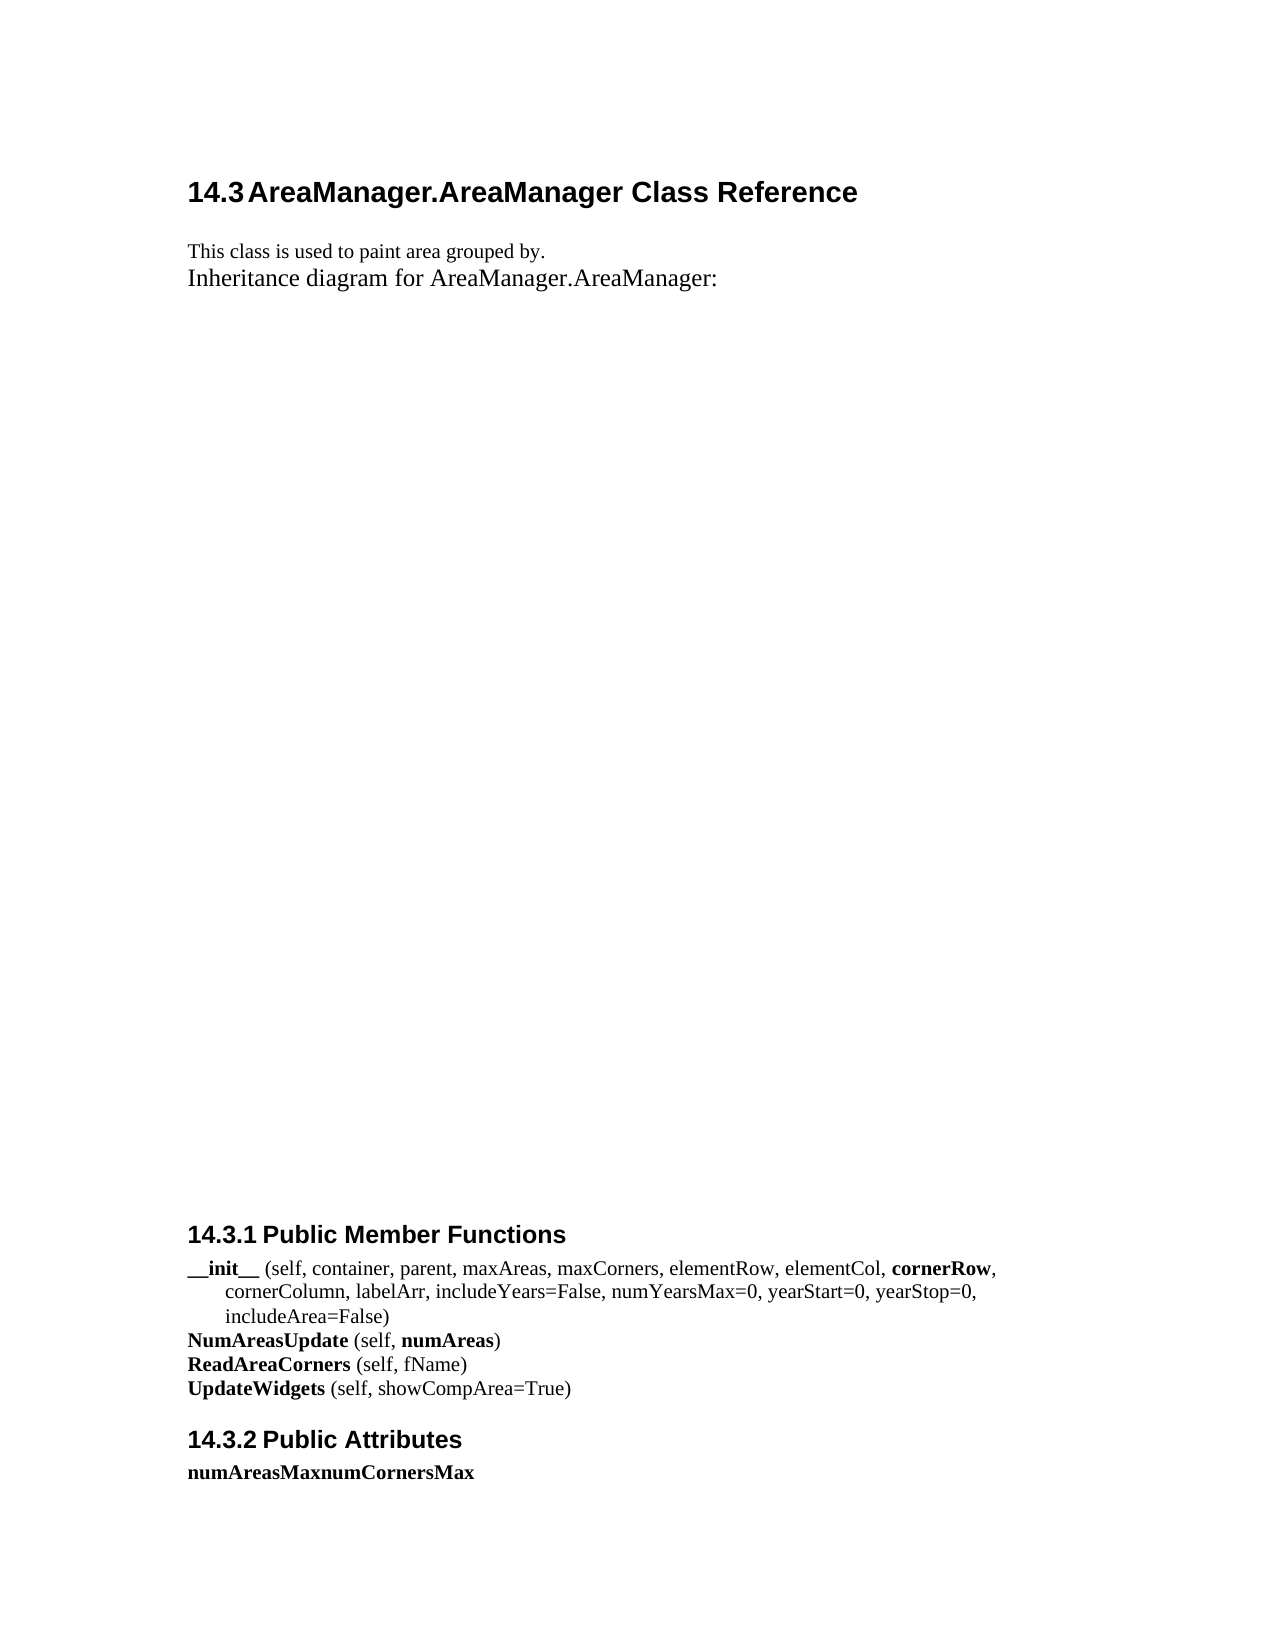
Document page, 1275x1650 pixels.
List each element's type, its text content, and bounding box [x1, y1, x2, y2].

text Inheritance diagram for AreaManager.AreaManager: [187, 263, 1087, 292]
subtitle AreaManager.AreaManager Class Reference [187, 175, 1087, 208]
list UpdateWidgets (self, showCompArea=True) [187, 1376, 1087, 1400]
subtitle Public Member Functions [187, 1220, 1087, 1249]
text This class is used to paint area grouped by. [187, 239, 1087, 263]
list __init__ (self, container, parent, maxAreas, maxCorners, elementRow, elementCol, cornerRow, cornerColumn, labelArr, includeYears=False, numYearsMax=0, yearStart=0, yearStop=0, includeArea=False) [187, 1255, 1087, 1328]
list NumAreasUpdate (self, numAreas) [187, 1328, 1087, 1352]
subtitle Public Attributes [187, 1425, 1087, 1453]
list numAreasMaxnumCornersMax [187, 1460, 1087, 1484]
list ReadAreaCorners (self, fName) [187, 1352, 1087, 1376]
